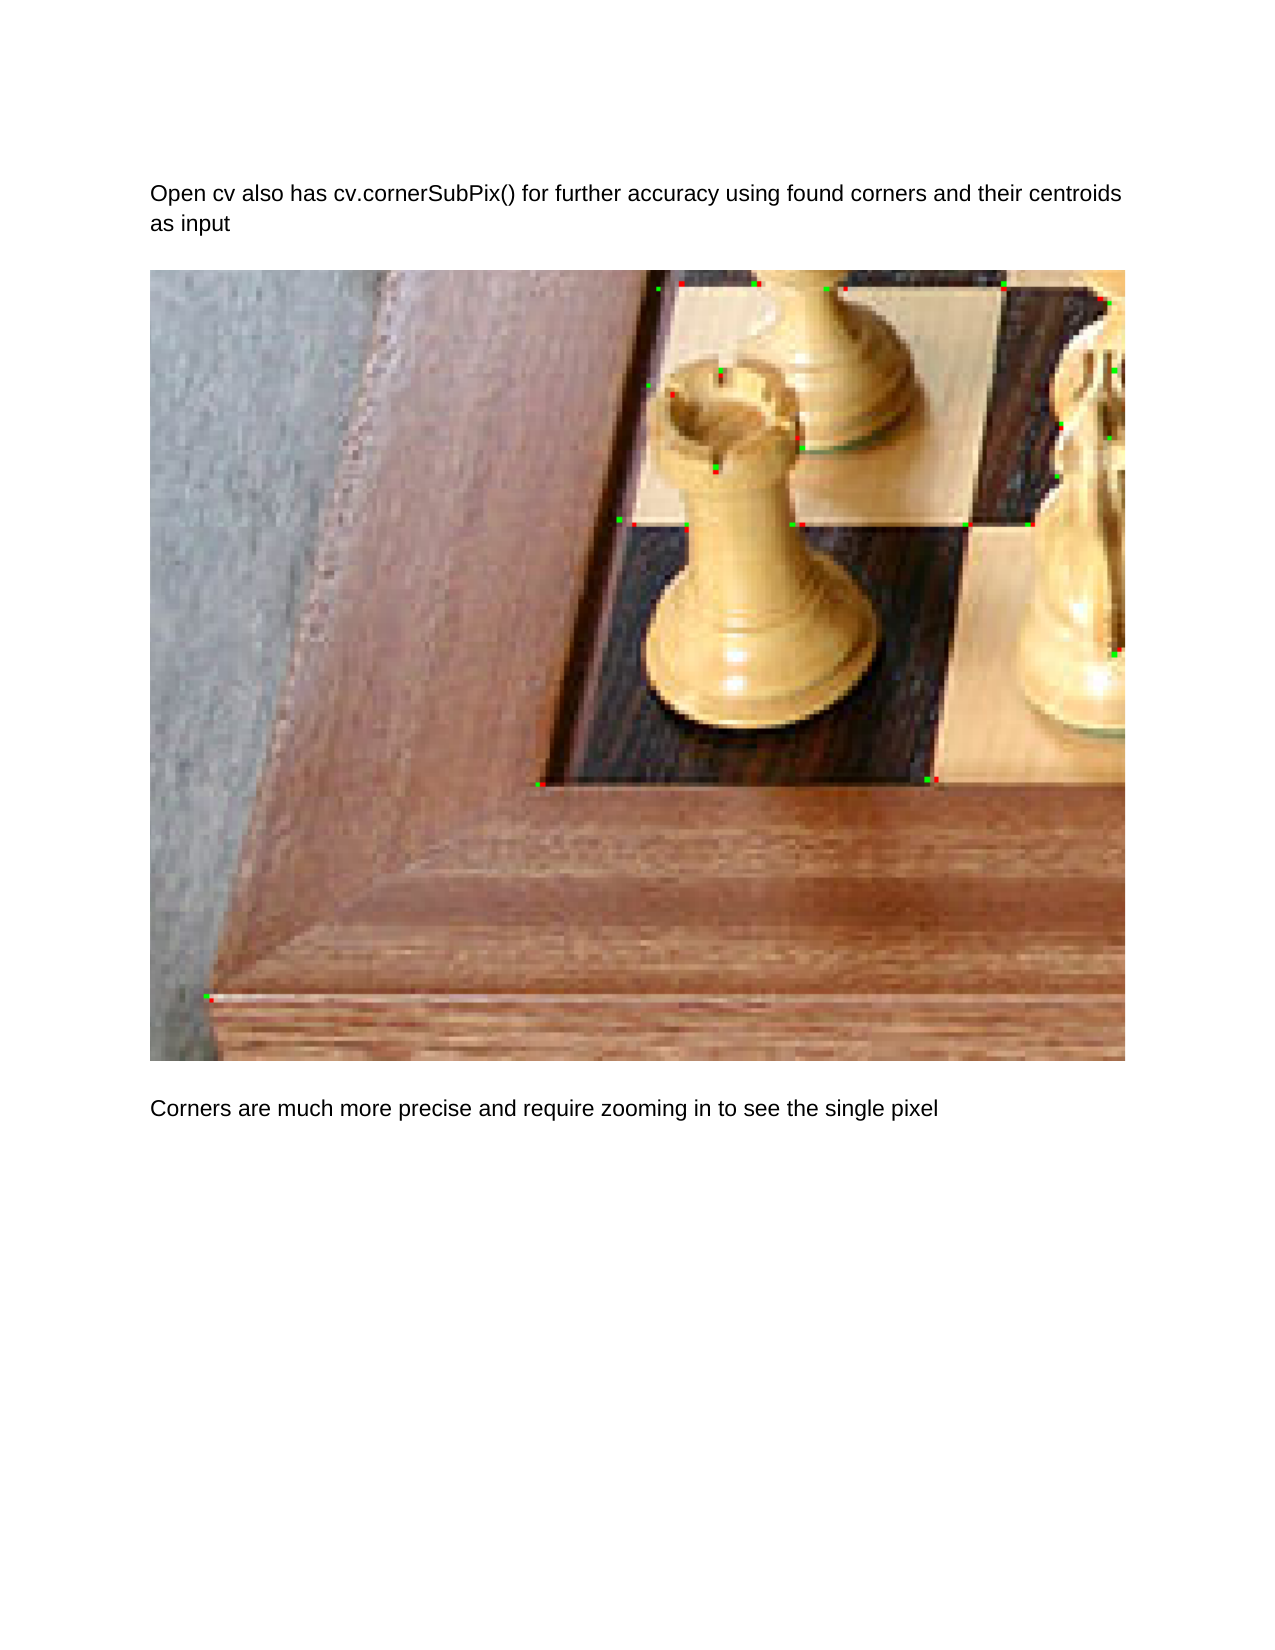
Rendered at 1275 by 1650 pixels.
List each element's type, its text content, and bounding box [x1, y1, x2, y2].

text Corners are much more precise and require zooming in to see the single pixel [150, 1094, 1125, 1121]
text Open cv also has cv.cornerSubPix() for further accuracy using found corners and their centroids as input [150, 180, 1125, 237]
picture [150, 270, 1125, 1061]
